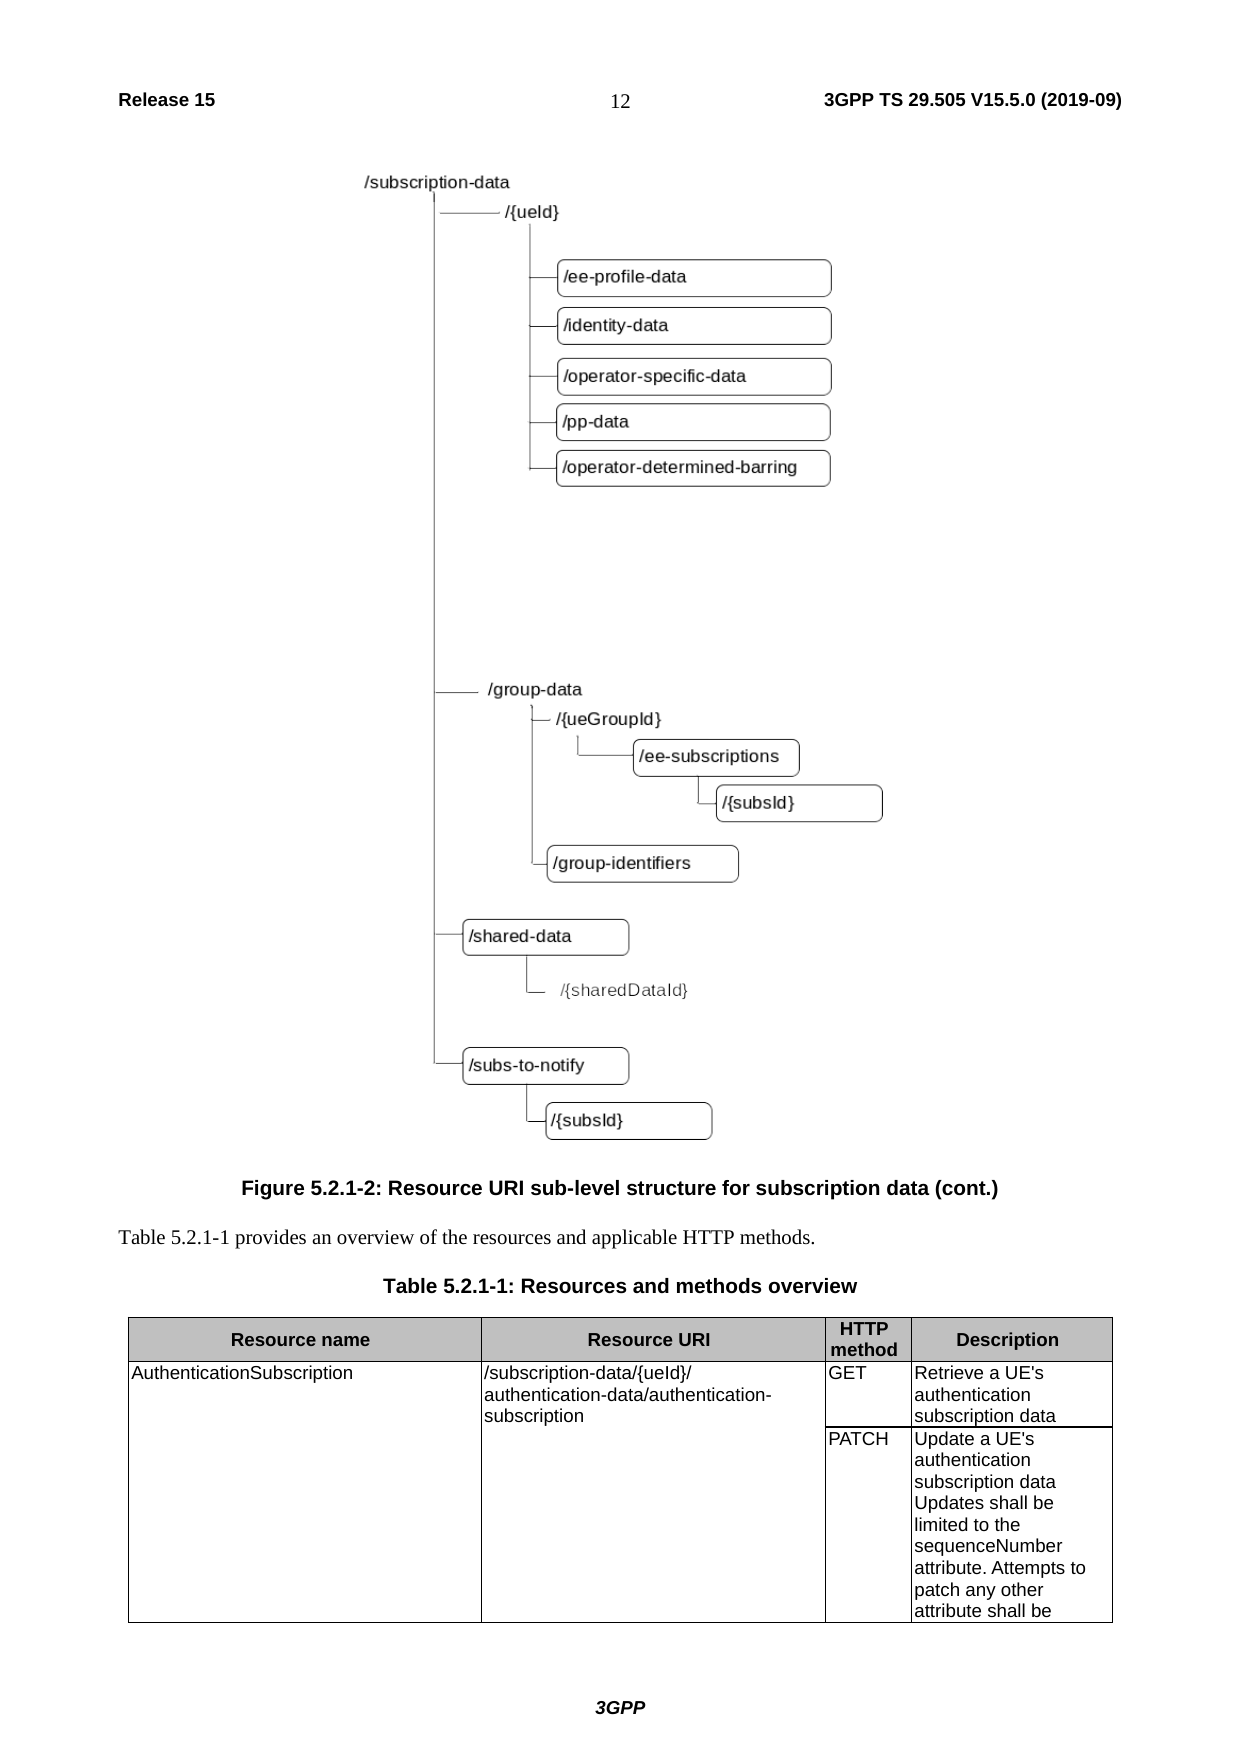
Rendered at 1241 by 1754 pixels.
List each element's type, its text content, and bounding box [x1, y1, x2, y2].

text Figure 5.2.1-2: Resource URI sub-level structure for subscription data (cont.) [118, 1176, 1122, 1200]
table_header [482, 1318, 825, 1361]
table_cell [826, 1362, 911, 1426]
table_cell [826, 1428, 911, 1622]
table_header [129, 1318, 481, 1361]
text Table 5.2.1-1 provides an overview of the resources and applicable HTTP methods. [118, 1225, 1122, 1249]
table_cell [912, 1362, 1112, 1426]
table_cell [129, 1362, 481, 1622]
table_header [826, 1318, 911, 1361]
text Table 5.2.1-1: Resources and methods overview [118, 1274, 1122, 1298]
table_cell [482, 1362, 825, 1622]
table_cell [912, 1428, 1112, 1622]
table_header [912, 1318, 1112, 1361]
